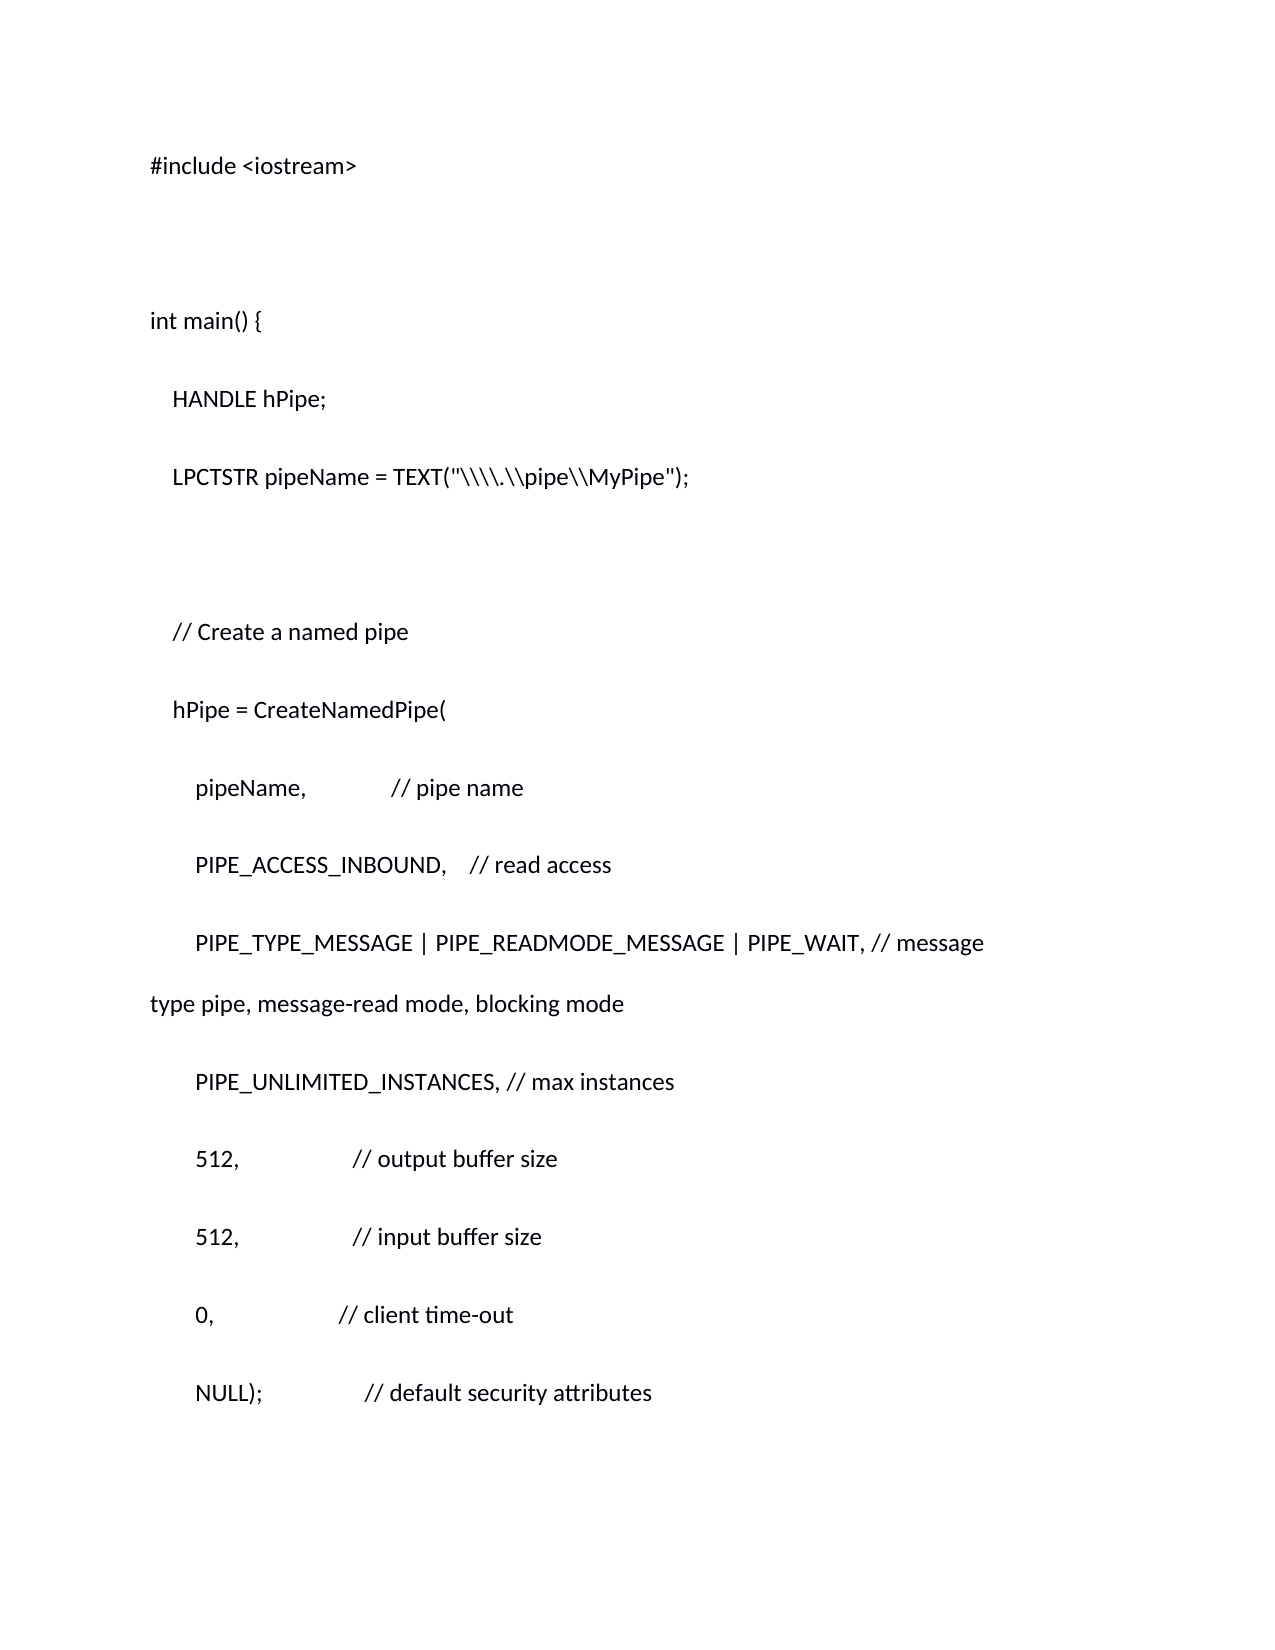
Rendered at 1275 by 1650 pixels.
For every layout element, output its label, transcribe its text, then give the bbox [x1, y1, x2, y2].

text 512, // input buffer size [150, 1221, 993, 1252]
text NULL); // default security attributes [150, 1377, 993, 1407]
text // Create a named pipe [150, 616, 993, 647]
text 512, // output buffer size [150, 1143, 993, 1174]
text pipeName, // pipe name [150, 772, 993, 802]
text PIPE_TYPE_MESSAGE | PIPE_READMODE_MESSAGE | PIPE_WAIT, // message type pipe, message-read mode, blocking mode [150, 927, 993, 1019]
text hPipe = CreateNamedPipe( [150, 694, 993, 724]
text int main() { [150, 305, 993, 336]
text HANDLE hPipe; [150, 383, 993, 414]
text PIPE_UNLIMITED_INSTANCES, // max instances [150, 1066, 993, 1096]
text PIPE_ACCESS_INBOUND, // read access [150, 849, 993, 880]
text LPCTSTR pipeName = TEXT("\\\\.\\pipe\\MyPipe"); [150, 461, 993, 491]
text #include <iostream> [150, 150, 993, 181]
text 0, // client time-out [150, 1299, 993, 1329]
